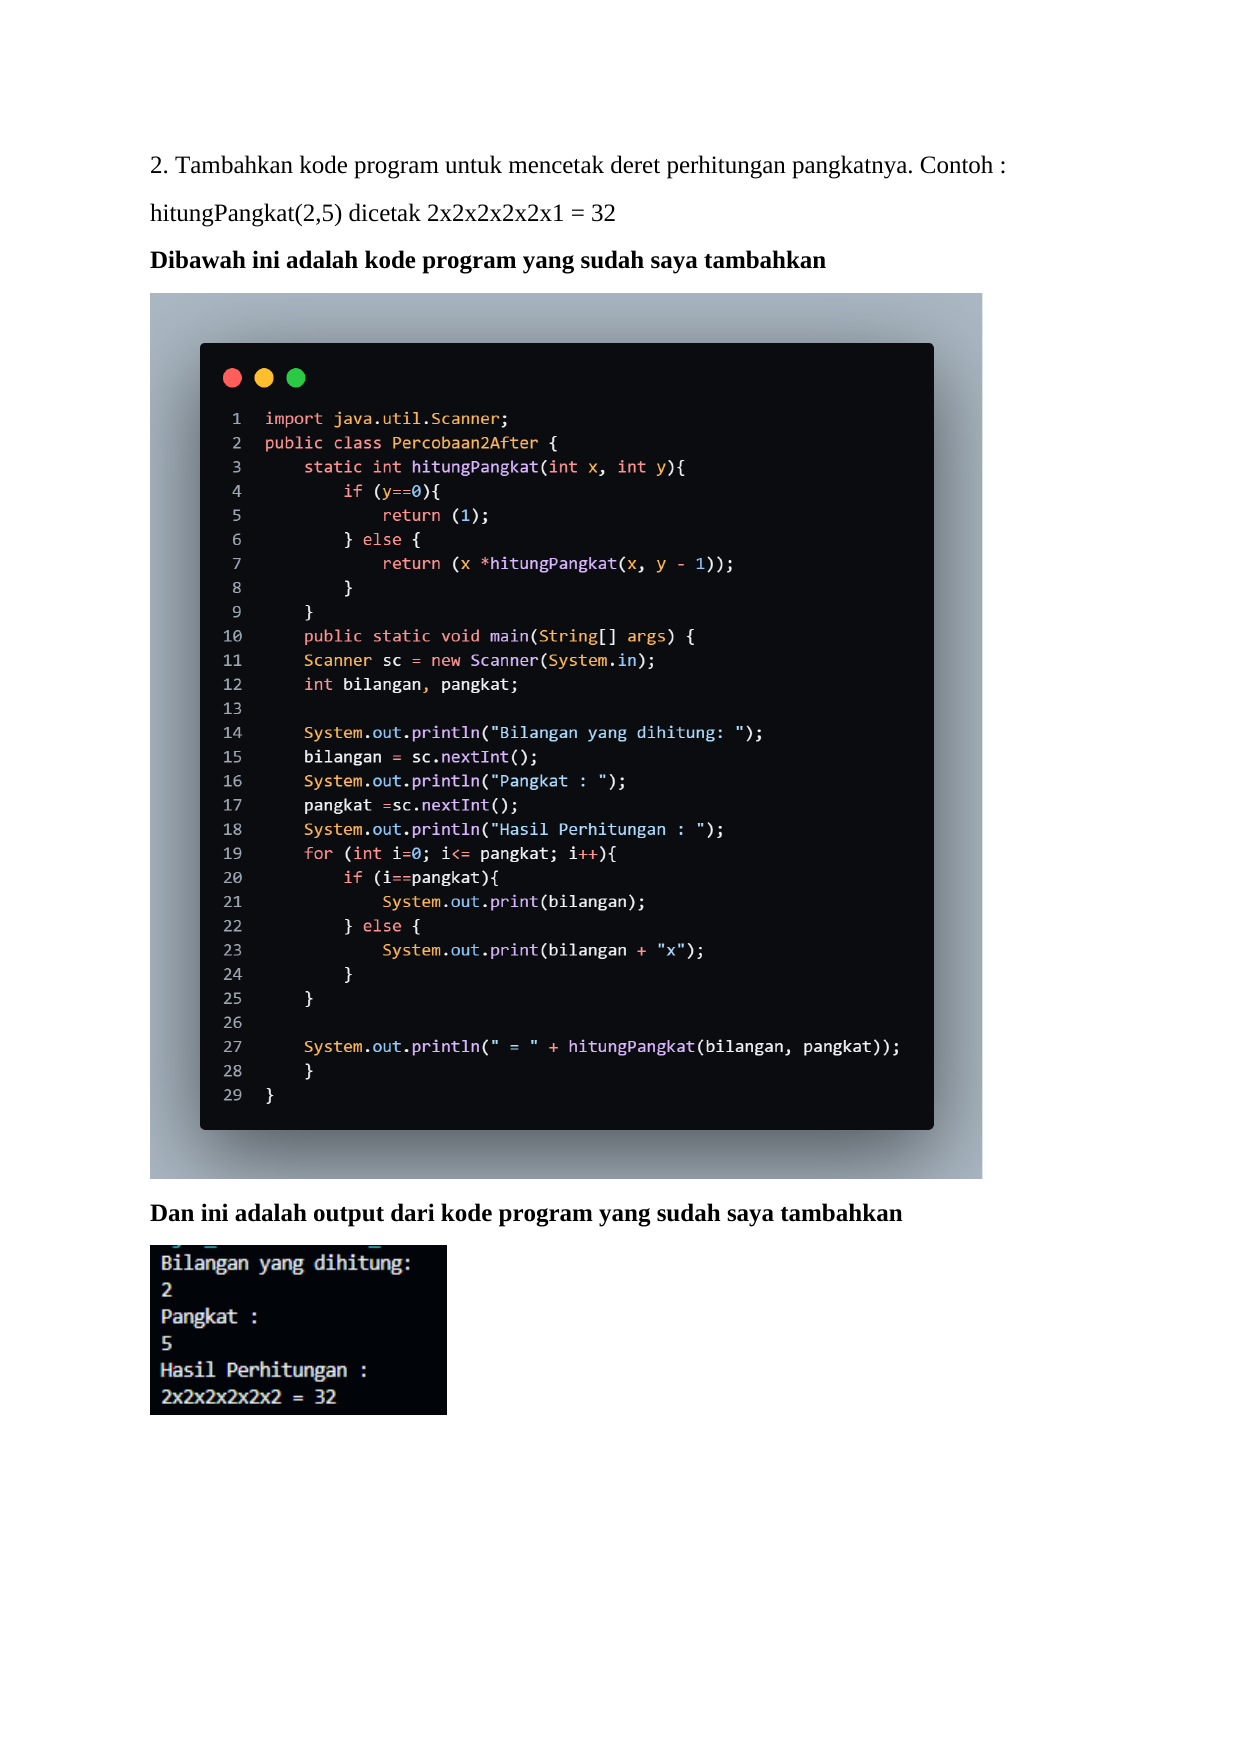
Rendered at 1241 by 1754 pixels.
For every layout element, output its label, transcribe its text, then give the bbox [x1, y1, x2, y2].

text hitungPangkat(2,5) dicetak 2x2x2x2x2x1 = 32 [150, 198, 1090, 226]
text 2. Tambahkan kode program untuk mencetak deret perhitungan pangkatnya. Contoh : [150, 150, 1090, 179]
picture [150, 293, 983, 1179]
text Dibawah ini adalah kode program yang sudah saya tambahkan [150, 245, 1090, 274]
text Dan ini adalah output dari kode program yang sudah saya tambahkan [150, 1198, 1090, 1227]
picture [150, 1245, 447, 1415]
